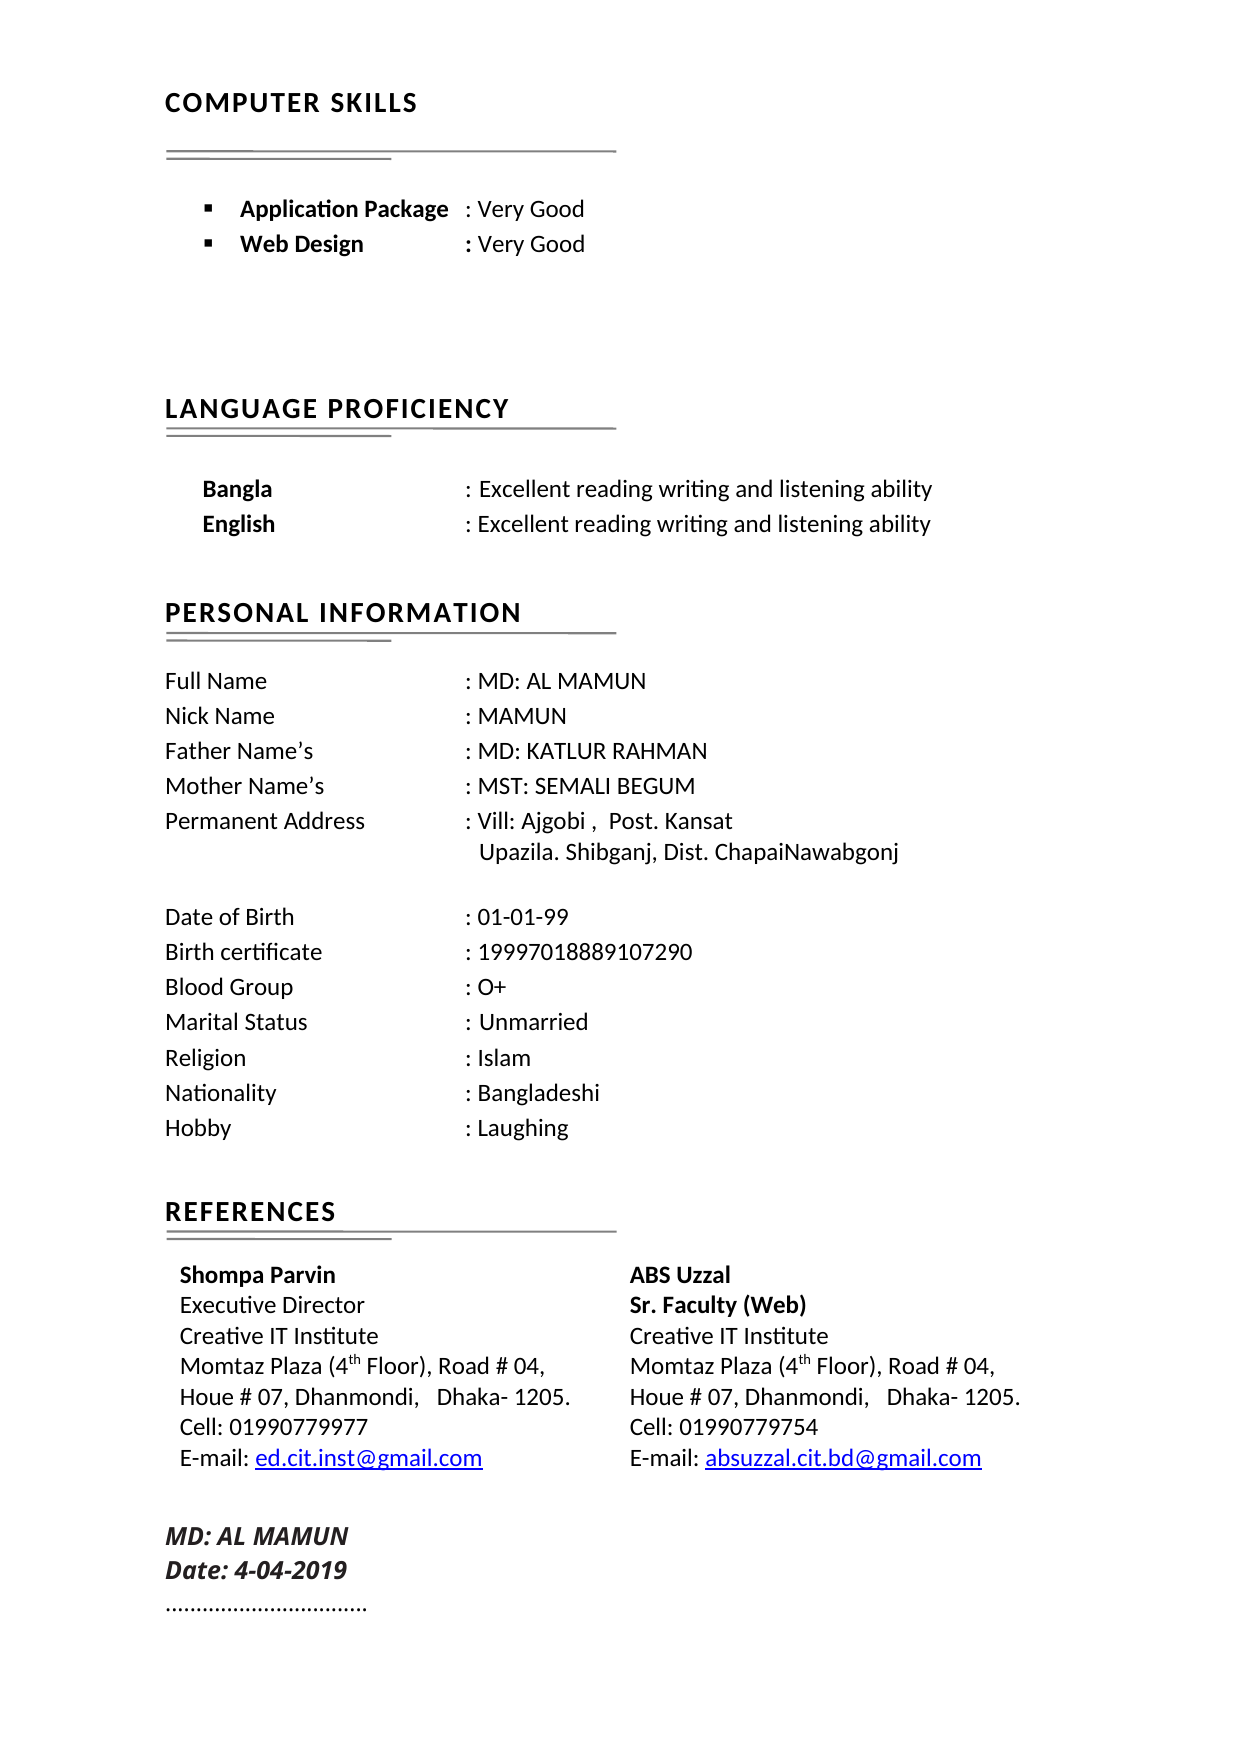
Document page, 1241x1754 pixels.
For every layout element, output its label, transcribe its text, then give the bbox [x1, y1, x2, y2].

text ................................. [165, 1586, 1128, 1618]
text MD: AL MAMUN [165, 1518, 1128, 1552]
text Date: 4-04-2019 [165, 1552, 1128, 1586]
